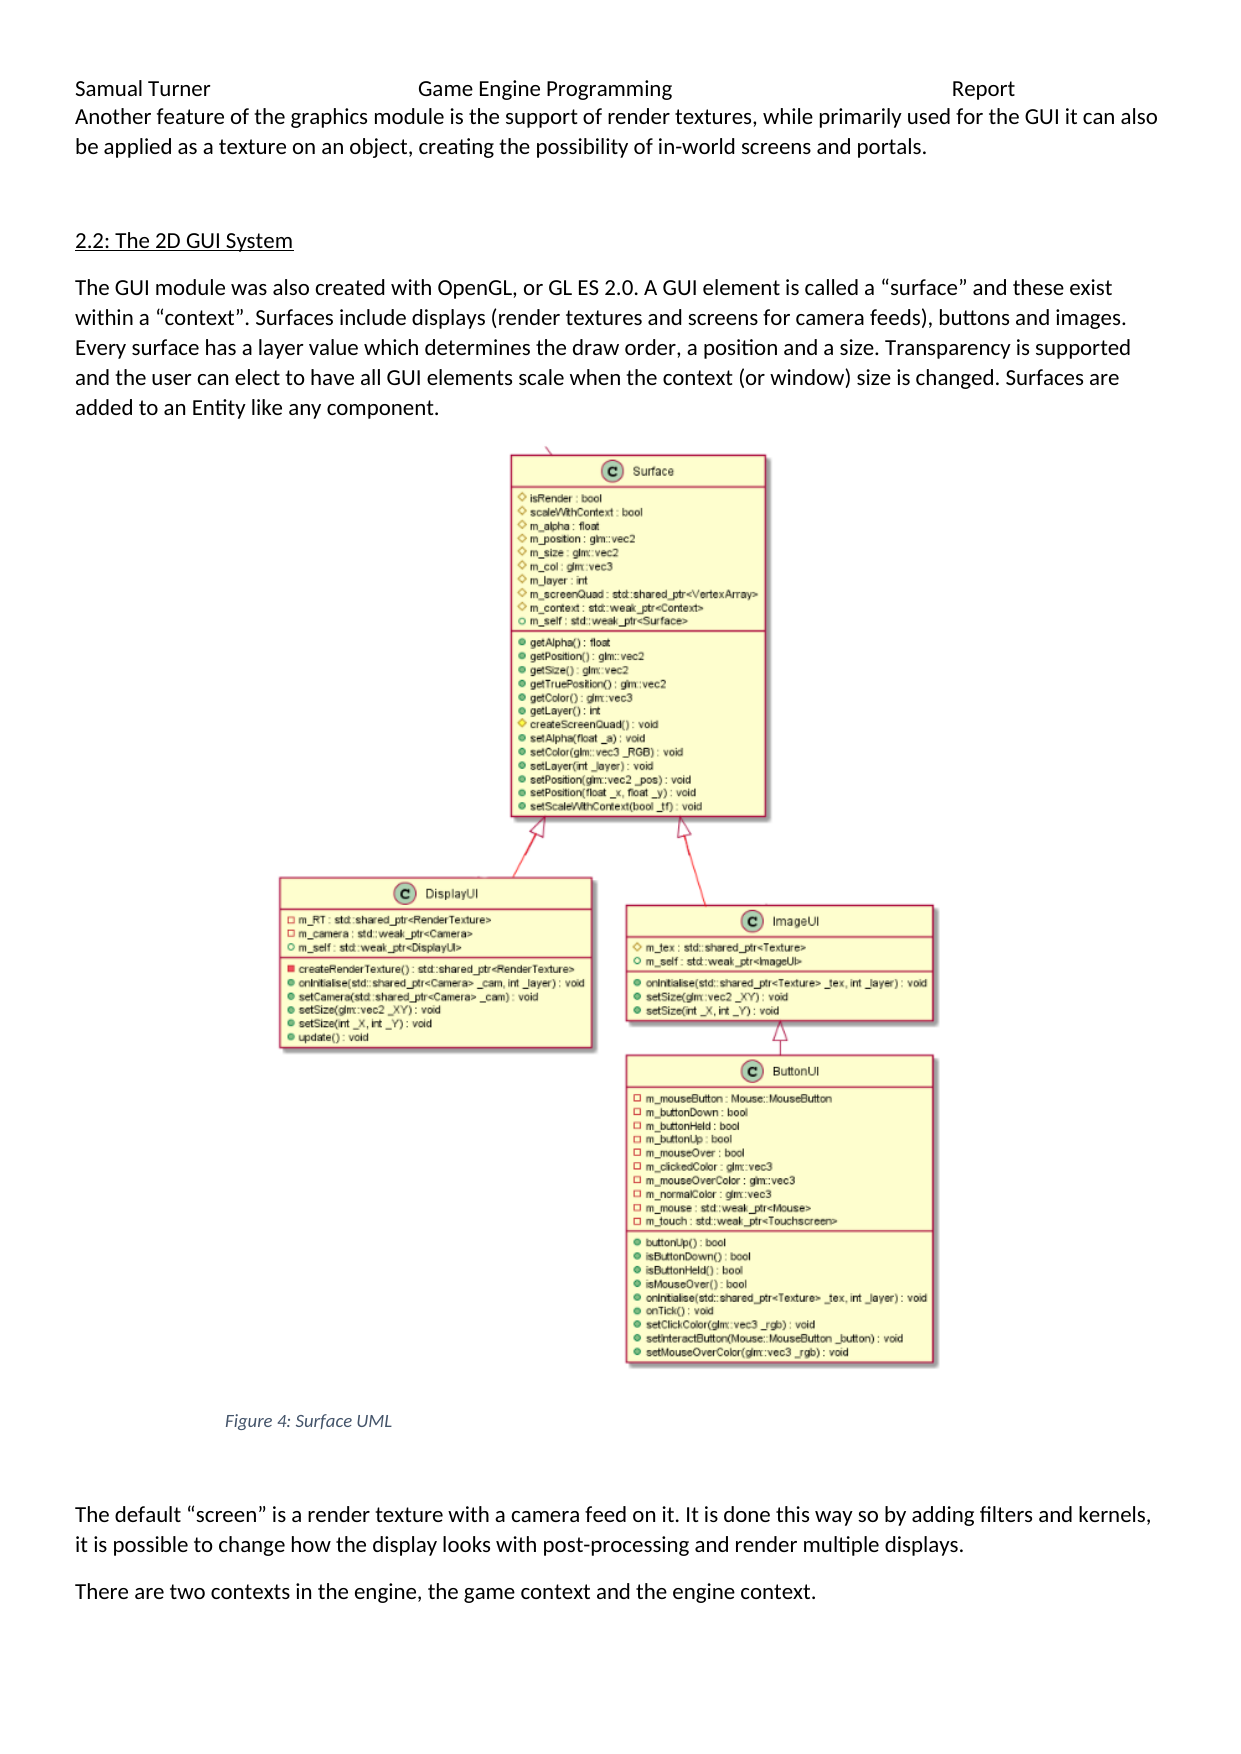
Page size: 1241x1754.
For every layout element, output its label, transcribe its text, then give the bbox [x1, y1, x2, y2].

text Another feature of the graphics module is the support of render textures, while primarily used for the GUI it can also be applied as a texture on an object, creating the possibility of in-world screens and portals. [75, 102, 1165, 160]
text There are two contexts in the engine, the game context and the engine context. [75, 1577, 1165, 1605]
text 2.2: The 2D GUI System [75, 226, 1165, 254]
text The default “screen” is a render texture with a camera feed on it. It is done this way so by adding filters and kernels, it is possible to change how the display looks with post-processing and render multiple displays. [75, 1500, 1165, 1558]
text The GUI module was also created with OpenGL, or GL ES 2.0. A GUI element is called a “surface” and these exist within a “context”. Surfaces include displays (render textures and screens for camera feeds), buttons and images. Every surface has a layer value which determines the draw order, a position and a size. Transparency is supported and the user can elect to have all GUI elements scale when the context (or window) size is changed. Surfaces are added to an Entity like any component. [75, 273, 1165, 421]
